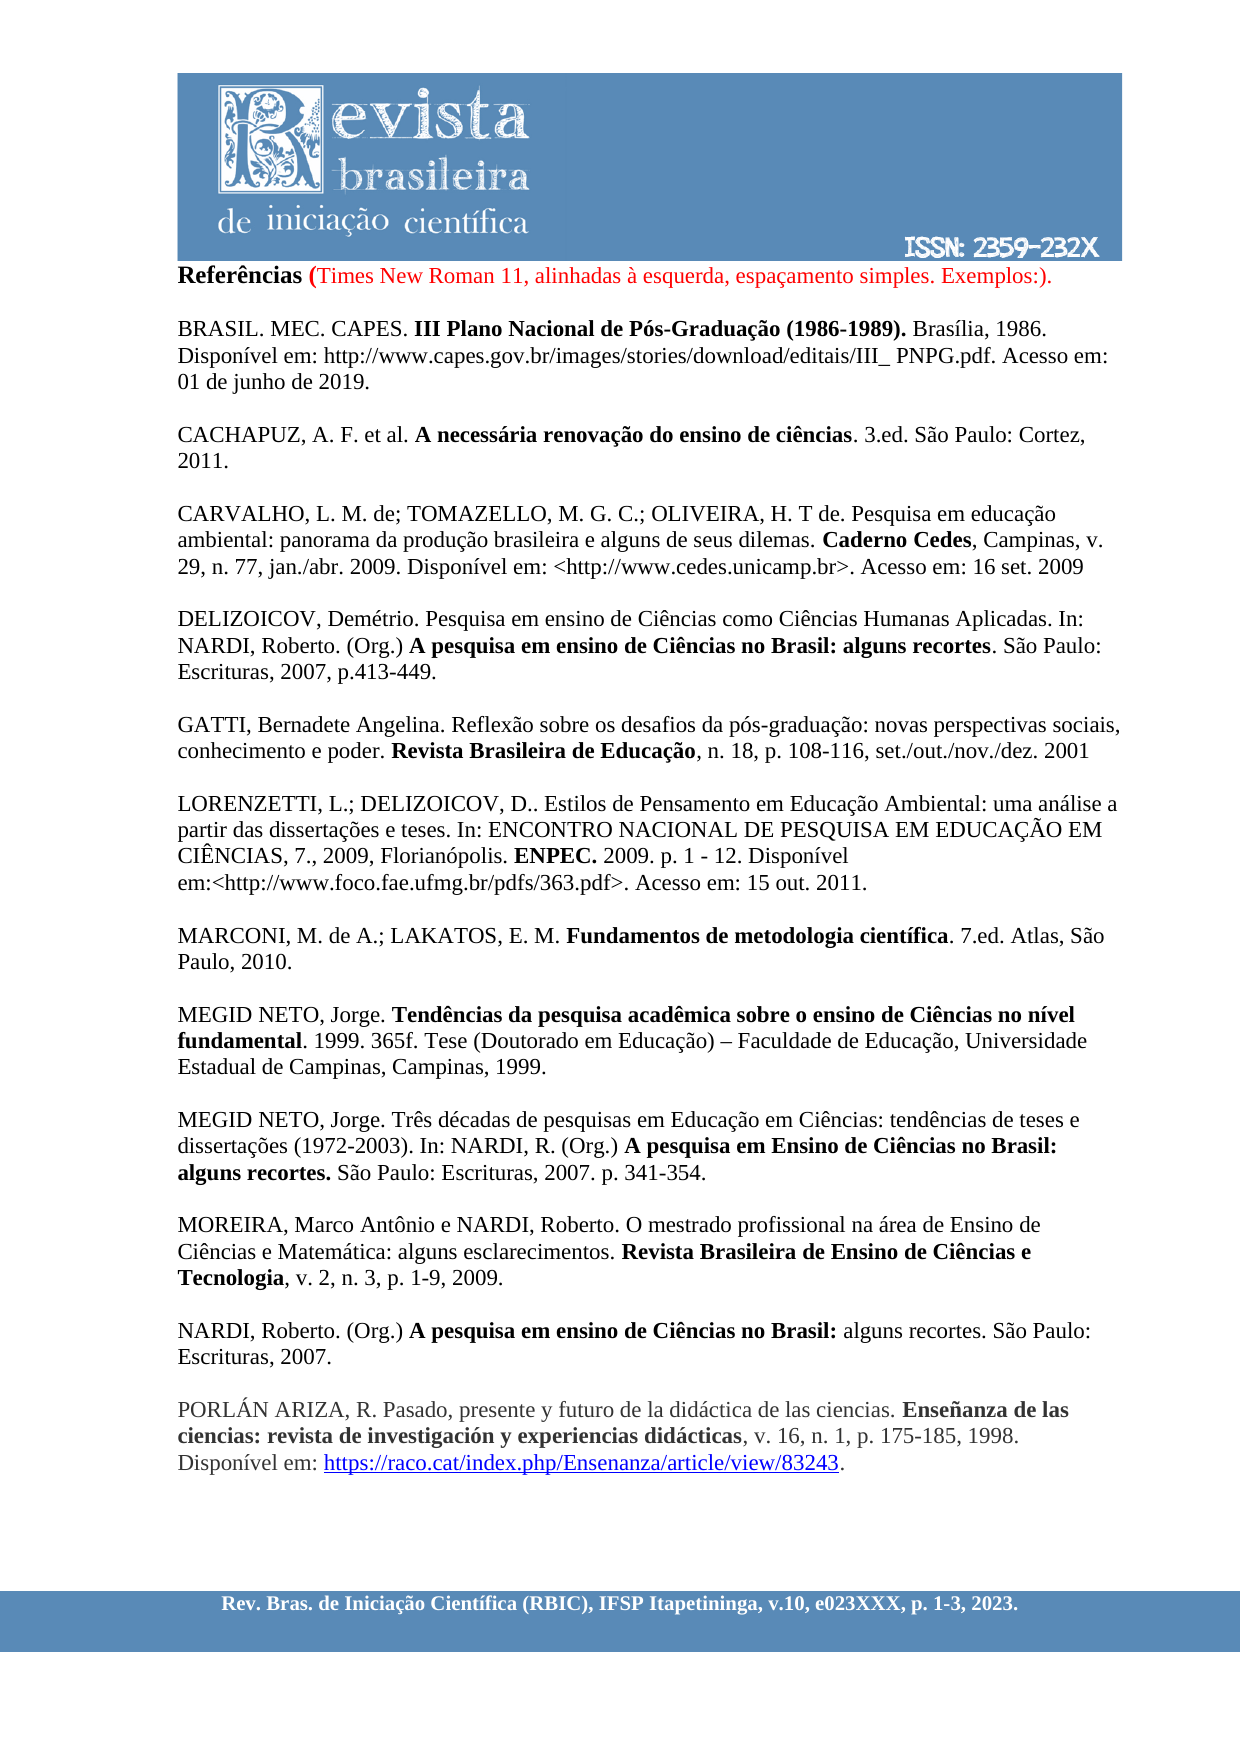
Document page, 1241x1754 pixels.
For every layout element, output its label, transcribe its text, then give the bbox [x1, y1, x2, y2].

text Referências (Times New Roman 11, alinhadas à esquerda, espaçamento simples. Exemplos:). [177, 261, 1122, 289]
text MEGID NETO, Jorge. Tendências da pesquisa acadêmica sobre o ensino de Ciências no nível fundamental. 1999. 365f. Tese (Doutorado em Educação) – Faculdade de Educação, Universidade Estadual de Campinas, Campinas, 1999. [177, 1001, 1122, 1080]
text LORENZETTI, L.; DELIZOICOV, D.. Estilos de Pensamento em Educação Ambiental: uma análise a partir das dissertações e teses. In: ENCONTRO NACIONAL DE PESQUISA EM EDUCAÇÃO EM CIÊNCIAS, 7., 2009, Florianópolis. ENPEC. 2009. p. 1 - 12. Disponível em:<http://www.foco.fae.ufmg.br/pdfs/363.pdf>. Acesso em: 15 out. 2011. [177, 790, 1122, 895]
text MOREIRA, Marco Antônio e NARDI, Roberto. O mestrado profissional na área de Ensino de Ciências e Matemática: alguns esclarecimentos. Revista Brasileira de Ensino de Ciências e Tecnologia, v. 2, n. 3, p. 1-9, 2009. [177, 1212, 1122, 1291]
text BRASIL. MEC. CAPES. III Plano Nacional de Pós-Graduação (1986-1989). Brasília, 1986. [177, 316, 1122, 342]
text GATTI, Bernadete Angelina. Reflexão sobre os desafios da pós-graduação: novas perspectivas sociais, conhecimento e poder. Revista Brasileira de Educação, n. 18, p. 108-116, set./out./nov./dez. 2001 [177, 711, 1122, 763]
text DELIZOICOV, Demétrio. Pesquisa em ensino de Ciências como Ciências Humanas Aplicadas. In: NARDI, Roberto. (Org.) A pesquisa em ensino de Ciências no Brasil: alguns recortes. São Paulo: Escrituras, 2007, p.413-449. [177, 605, 1122, 684]
text MEGID NETO, Jorge. Três décadas de pesquisas em Educação em Ciências: tendências de teses e dissertações (1972-2003). In: NARDI, R. (Org.) A pesquisa em Ensino de Ciências no Brasil: alguns recortes. São Paulo: Escrituras, 2007. p. 341-354. [177, 1106, 1122, 1185]
text CACHAPUZ, A. F. et al. A necessária renovação do ensino de ciências. 3.ed. São Paulo: Cortez, 2011. [177, 421, 1122, 474]
text CARVALHO, L. M. de; TOMAZELLO, M. G. C.; OLIVEIRA, H. T de. Pesquisa em educação ambiental: panorama da produção brasileira e alguns de seus dilemas. Caderno Cedes, Campinas, v. 29, n. 77, jan./abr. 2009. Disponível em: <http://www.cedes.unicamp.br>. Acesso em: 16 set. 2009 [177, 500, 1122, 579]
text Disponível em: http://www.capes.gov.br/images/stories/download/editais/III_ PNPG.pdf. Acesso em: 01 de junho de 2019. [177, 342, 1122, 394]
picture [177, 73, 1123, 261]
text NARDI, Roberto. (Org.) A pesquisa em ensino de Ciências no Brasil: alguns recortes. São Paulo: Escrituras, 2007. [177, 1317, 1122, 1370]
text MARCONI, M. de A.; LAKATOS, E. M. Fundamentos de metodologia científica. 7.ed. Atlas, São Paulo, 2010. [177, 922, 1122, 974]
text PORLÁN ARIZA, R. Pasado, presente y futuro de la didáctica de las ciencias. Enseñanza de las ciencias: revista de investigación y experiencias didácticas, v. 16, n. 1, p. 175-185, 1998. Disponível em: https://raco.cat/index.php/Ensenanza/article/view/83243. [177, 1396, 1122, 1475]
